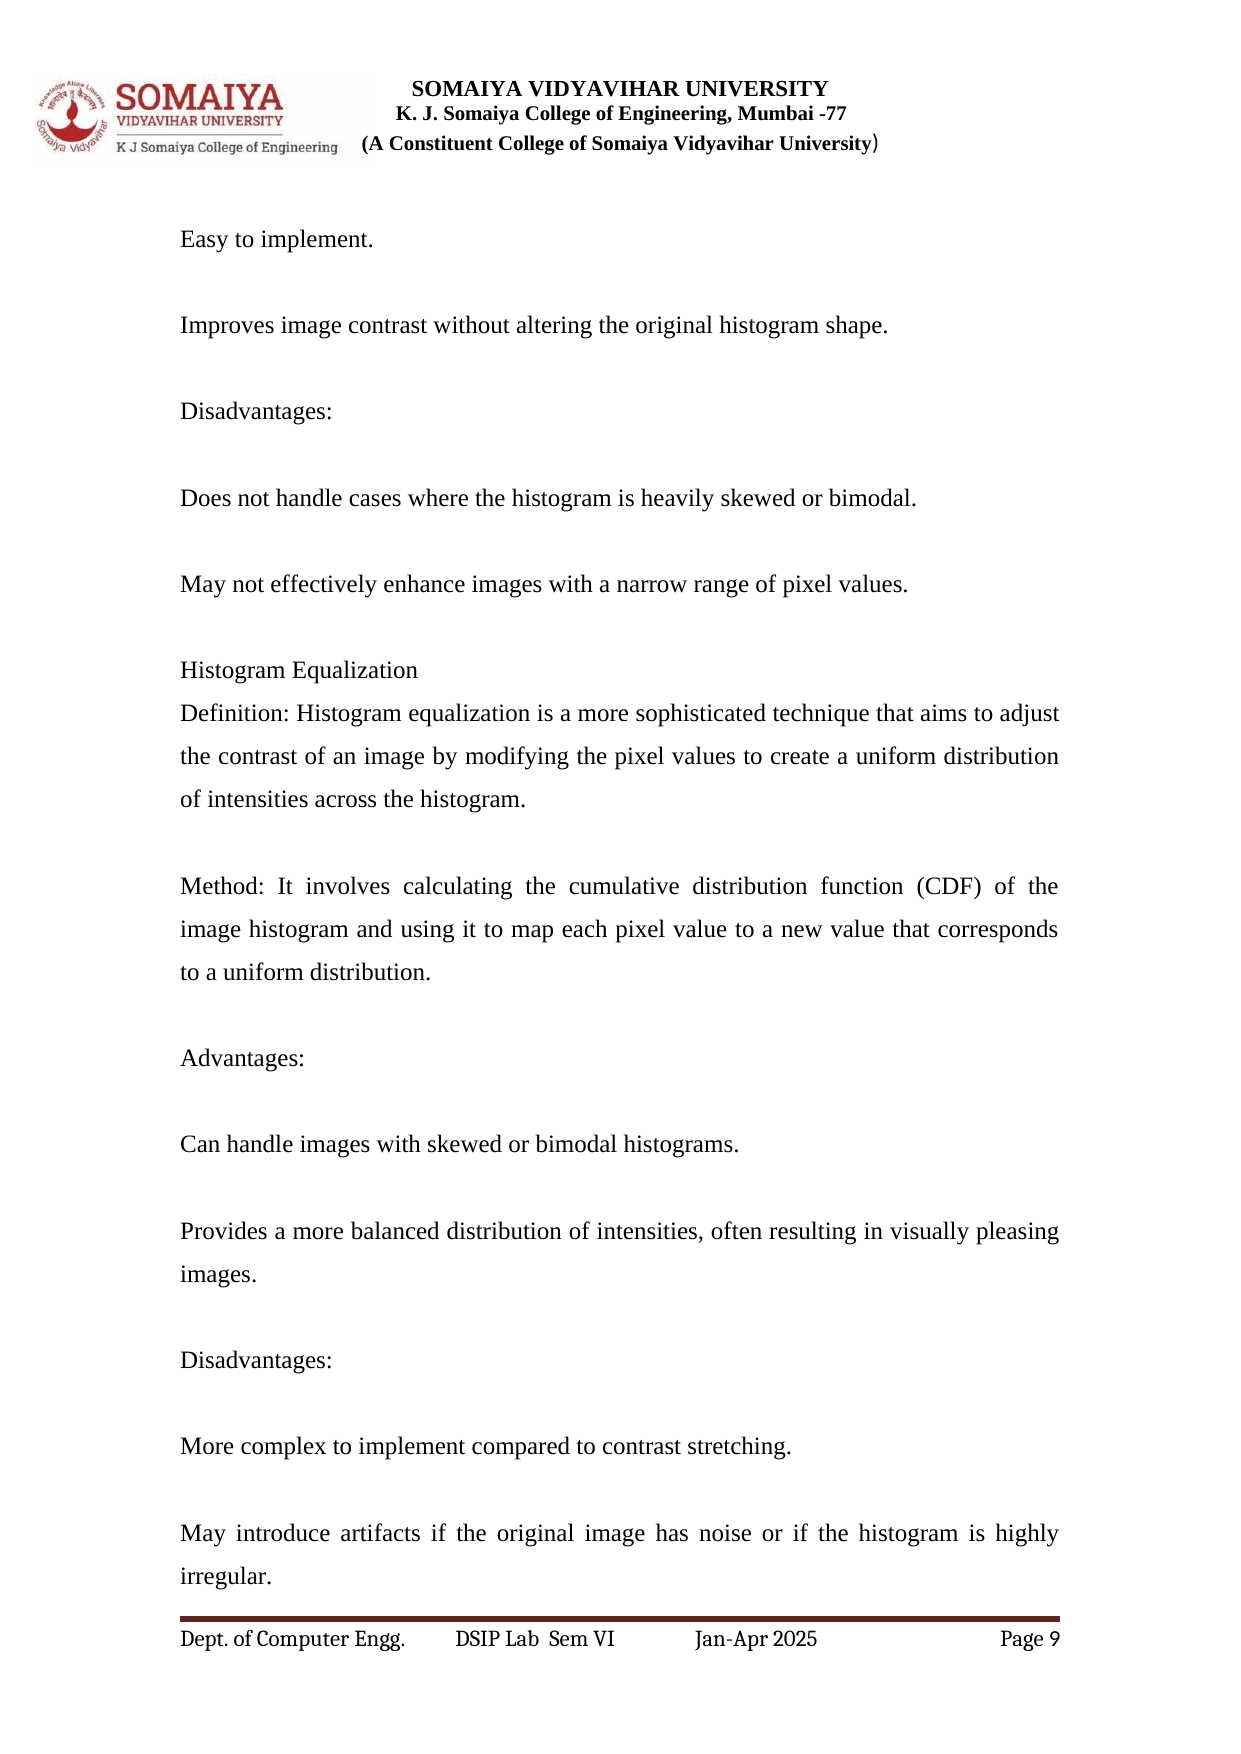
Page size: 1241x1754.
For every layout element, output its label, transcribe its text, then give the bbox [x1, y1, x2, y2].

text Definition: Histogram equalization is a more sophisticated technique that aims to adjust the contrast of an image by modifying the pixel values to create a uniform distribution of intensities across the histogram. [180, 698, 1060, 813]
text Method: It involves calculating the cumulative distribution function (CDF) of the image histogram and using it to map each pixel value to a new value that corresponds to a uniform distribution. [180, 871, 1060, 986]
text More complex to implement compared to contrast stretching. [180, 1431, 1060, 1460]
text May introduce artifacts if the original image has noise or if the histogram is highly irregular. [180, 1518, 1060, 1589]
text Can handle images with skewed or bimodal histograms. [180, 1129, 1060, 1158]
text Improves image contrast without altering the original histogram shape. [180, 310, 1060, 339]
text May not effectively enhance images with a narrow range of pixel values. [180, 569, 1060, 598]
text Easy to implement. [180, 224, 1060, 253]
text Provides a more balanced distribution of intensities, often resulting in visually pleasing images. [180, 1216, 1060, 1288]
text Histogram Equalization [180, 655, 1060, 684]
text Does not handle cases where the histogram is heavily skewed or bimodal. [180, 483, 1060, 511]
picture [34, 74, 371, 161]
text Disadvantages: [180, 1345, 1060, 1374]
text Advantages: [180, 1043, 1060, 1072]
text Disadvantages: [180, 396, 1060, 425]
